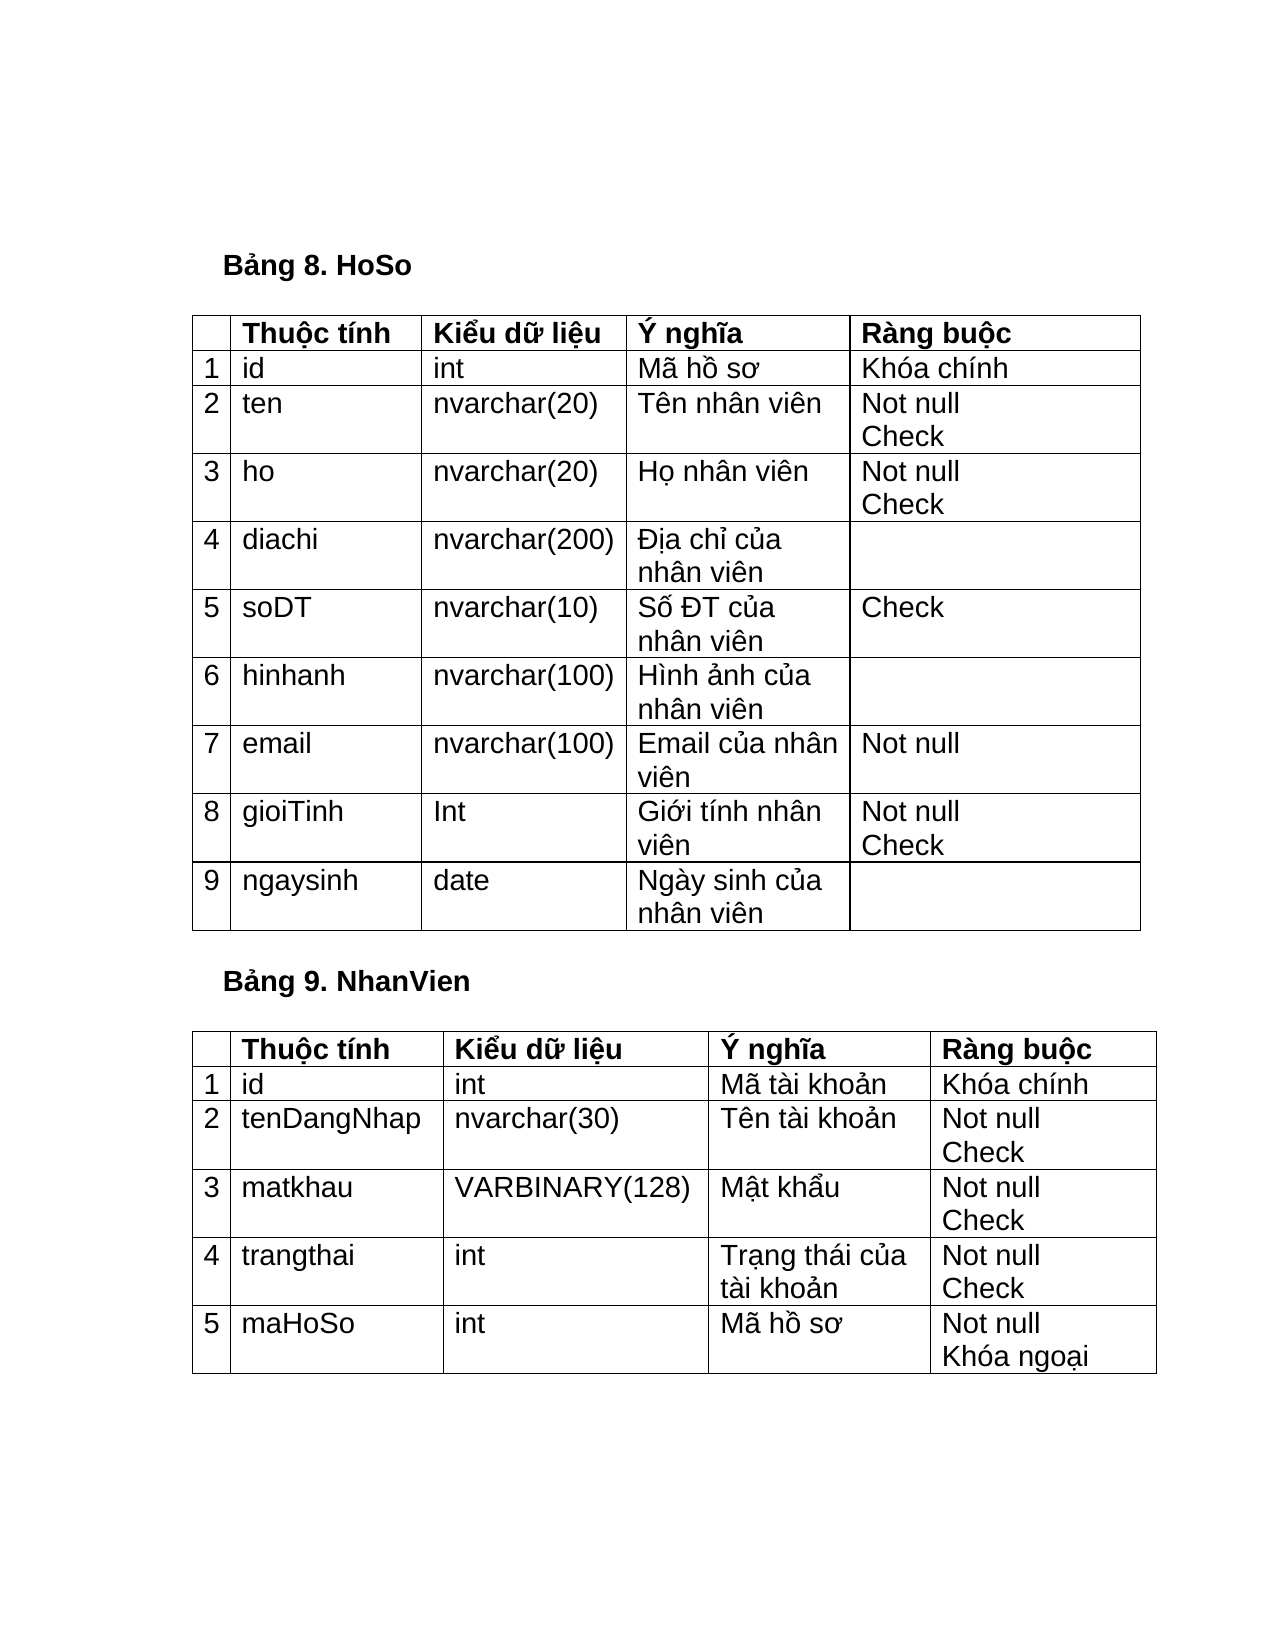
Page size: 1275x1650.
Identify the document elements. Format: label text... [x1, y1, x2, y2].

table_cell nvarchar(200) [422, 522, 626, 589]
table_cell [851, 658, 1140, 725]
table_cell gioiTinh [231, 794, 421, 861]
table_cell nvarchar(100) [422, 658, 626, 725]
table_cell Not null Khóa ngoại [931, 1306, 1156, 1373]
table_cell ho [231, 454, 421, 521]
table_cell Mã hồ sơ [627, 351, 849, 384]
table_cell Not null Check [851, 386, 1140, 453]
table_cell Khóa chính [851, 351, 1140, 384]
table_cell id [231, 351, 421, 384]
table_header Kiểu dữ liệu [444, 1032, 708, 1066]
table_cell tenDangNhap [231, 1101, 443, 1168]
table_cell nvarchar(30) [444, 1101, 708, 1168]
table_header Kiểu dữ liệu [422, 316, 626, 350]
table_cell id [231, 1067, 443, 1100]
table_header Ràng buộc [931, 1032, 1156, 1066]
table_cell int [422, 351, 626, 384]
table_header Thuộc tính [231, 316, 421, 350]
table_cell matkhau [231, 1170, 443, 1237]
table_cell Họ nhân viên [627, 454, 849, 521]
table_cell Not null Check [931, 1170, 1156, 1237]
table_cell 3 [193, 1170, 230, 1237]
text Bảng 8. HoSo [223, 248, 1157, 282]
table_cell Hình ảnh của nhân viên [627, 658, 849, 725]
table_cell Mã tài khoản [709, 1067, 930, 1100]
table_cell 5 [193, 1306, 230, 1373]
table_header Thuộc tính [231, 1032, 443, 1066]
table_cell nvarchar(20) [422, 454, 626, 521]
table_cell Not null Check [851, 454, 1140, 521]
table_cell Tên nhân viên [627, 386, 849, 453]
table_cell Check [851, 590, 1140, 657]
table_cell diachi [231, 522, 421, 589]
table_cell email [231, 726, 421, 793]
table_cell Email của nhân viên [627, 726, 849, 793]
table_cell 4 [193, 522, 230, 589]
table_cell 8 [193, 794, 230, 861]
table_cell Mã hồ sơ [709, 1306, 930, 1373]
table_cell hinhanh [231, 658, 421, 725]
table_cell nvarchar(10) [422, 590, 626, 657]
table_cell 2 [193, 1101, 230, 1168]
table_cell Tên tài khoản [709, 1101, 930, 1168]
table_cell 9 [193, 863, 230, 929]
table_cell Not null Check [931, 1101, 1156, 1168]
table_cell 4 [193, 1238, 230, 1305]
table_cell Not null Check [931, 1238, 1156, 1305]
table_cell nvarchar(100) [422, 726, 626, 793]
table_cell Mật khẩu [709, 1170, 930, 1237]
table_cell int [444, 1306, 708, 1373]
table_cell Int [422, 794, 626, 861]
table_cell 3 [193, 454, 230, 521]
table_cell trangthai [231, 1238, 443, 1305]
table_cell Not null [851, 726, 1140, 793]
table_header Ý nghĩa [627, 316, 849, 350]
table_cell Not null Check [851, 794, 1140, 861]
table_cell 2 [193, 386, 230, 453]
table_header TT [193, 1032, 230, 1066]
table_cell int [444, 1238, 708, 1305]
table_cell [851, 863, 1140, 929]
table_cell Số ĐT của nhân viên [627, 590, 849, 657]
table_cell 7 [193, 726, 230, 793]
table_cell Ngày sinh của nhân viên [627, 863, 849, 929]
table_header Ý nghĩa [709, 1032, 930, 1066]
table_header Ràng buộc [851, 316, 1140, 350]
table_cell maHoSo [231, 1306, 443, 1373]
table_cell nvarchar(20) [422, 386, 626, 453]
table_header TT [193, 316, 230, 350]
table_cell Giới tính nhân viên [627, 794, 849, 861]
text Bảng 9. NhanVien [223, 964, 1157, 998]
table_cell date [422, 863, 626, 929]
table_cell int [444, 1067, 708, 1100]
table_cell 6 [193, 658, 230, 725]
table_cell ten [231, 386, 421, 453]
table_cell [851, 522, 1140, 589]
table_cell Địa chỉ của nhân viên [627, 522, 849, 589]
table_cell 5 [193, 590, 230, 657]
table_cell 1 [193, 351, 230, 384]
table_cell Khóa chính [931, 1067, 1156, 1100]
table_cell Trạng thái của tài khoản [709, 1238, 930, 1305]
table_cell ngaysinh [231, 863, 421, 929]
table_cell VARBINARY(128) [444, 1170, 708, 1237]
table_cell 1 [193, 1067, 230, 1100]
table_cell soDT [231, 590, 421, 657]
